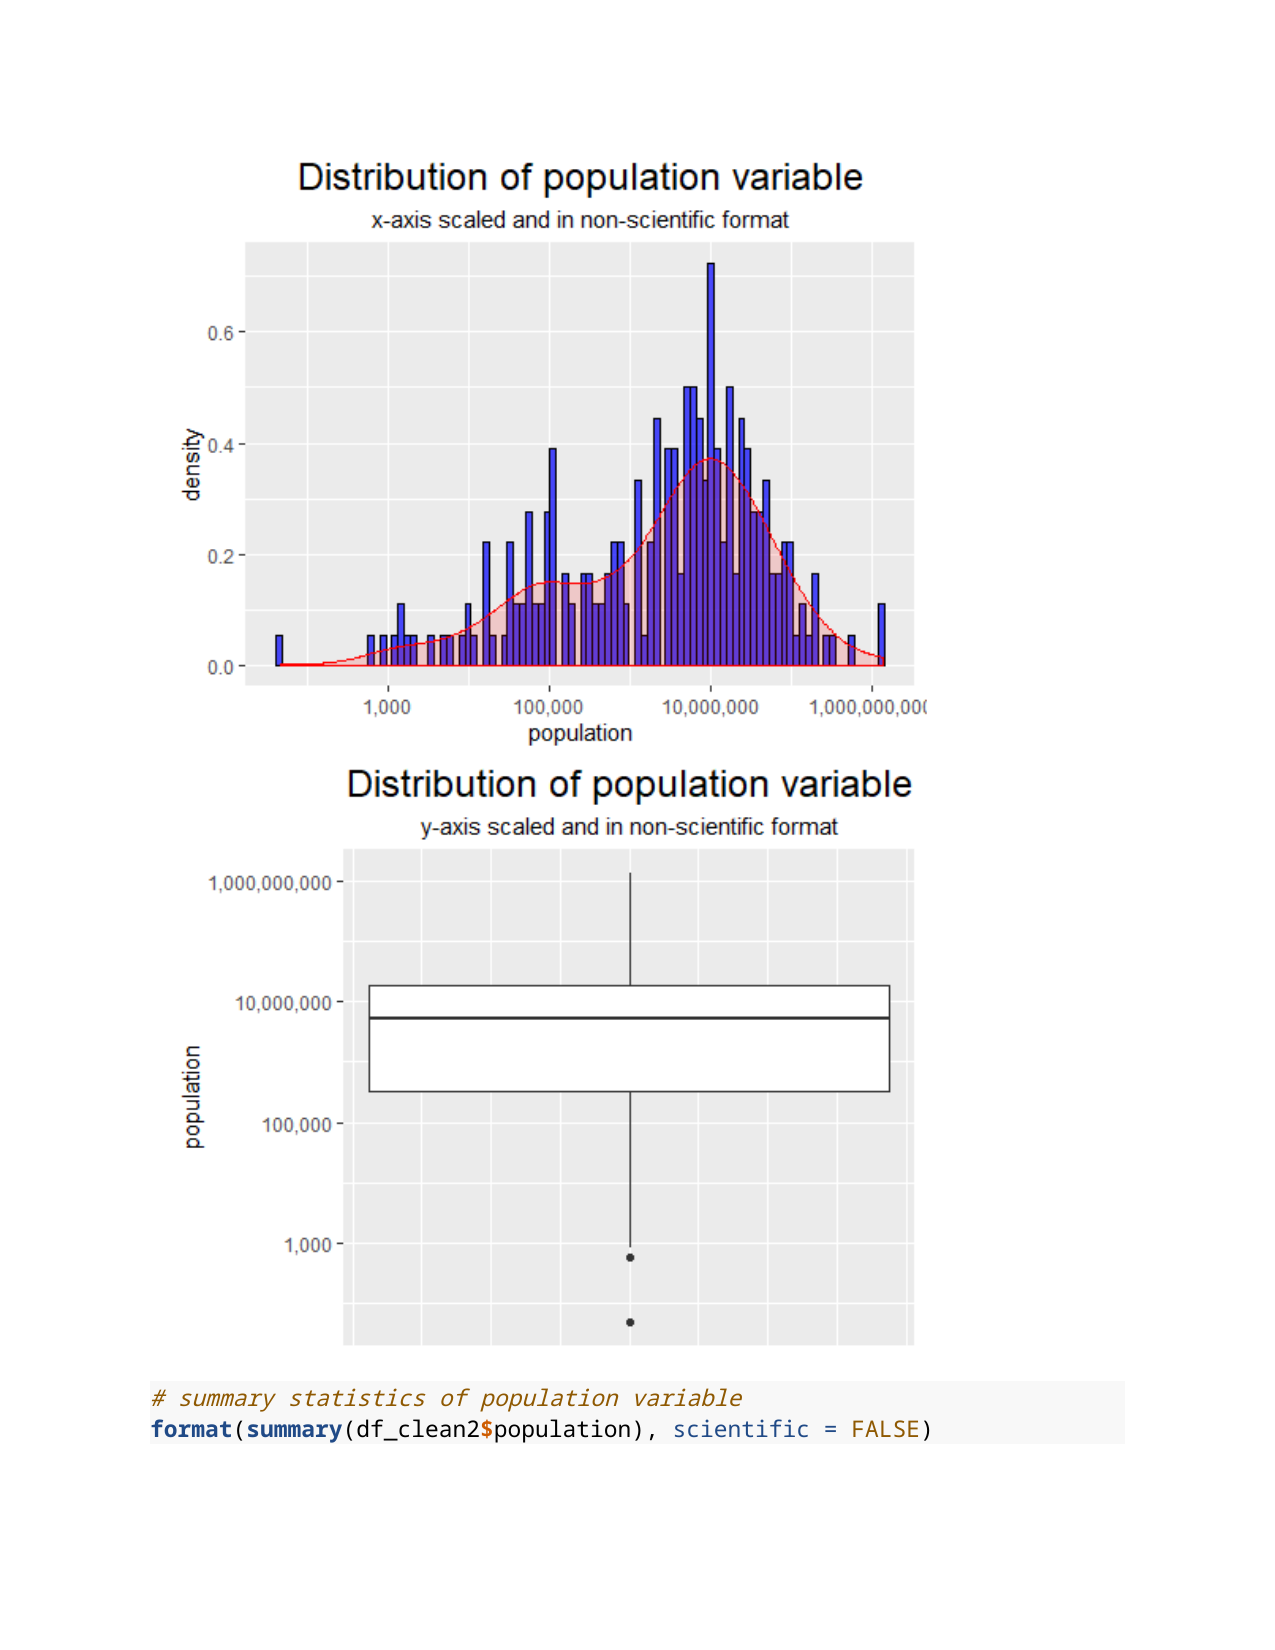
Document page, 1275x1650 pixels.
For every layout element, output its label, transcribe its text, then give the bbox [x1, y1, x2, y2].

text # summary statistics of population variable format(summary(df_clean2$population), scientific = FALSE) [741, 1381, 1125, 1444]
picture [168, 150, 927, 1363]
